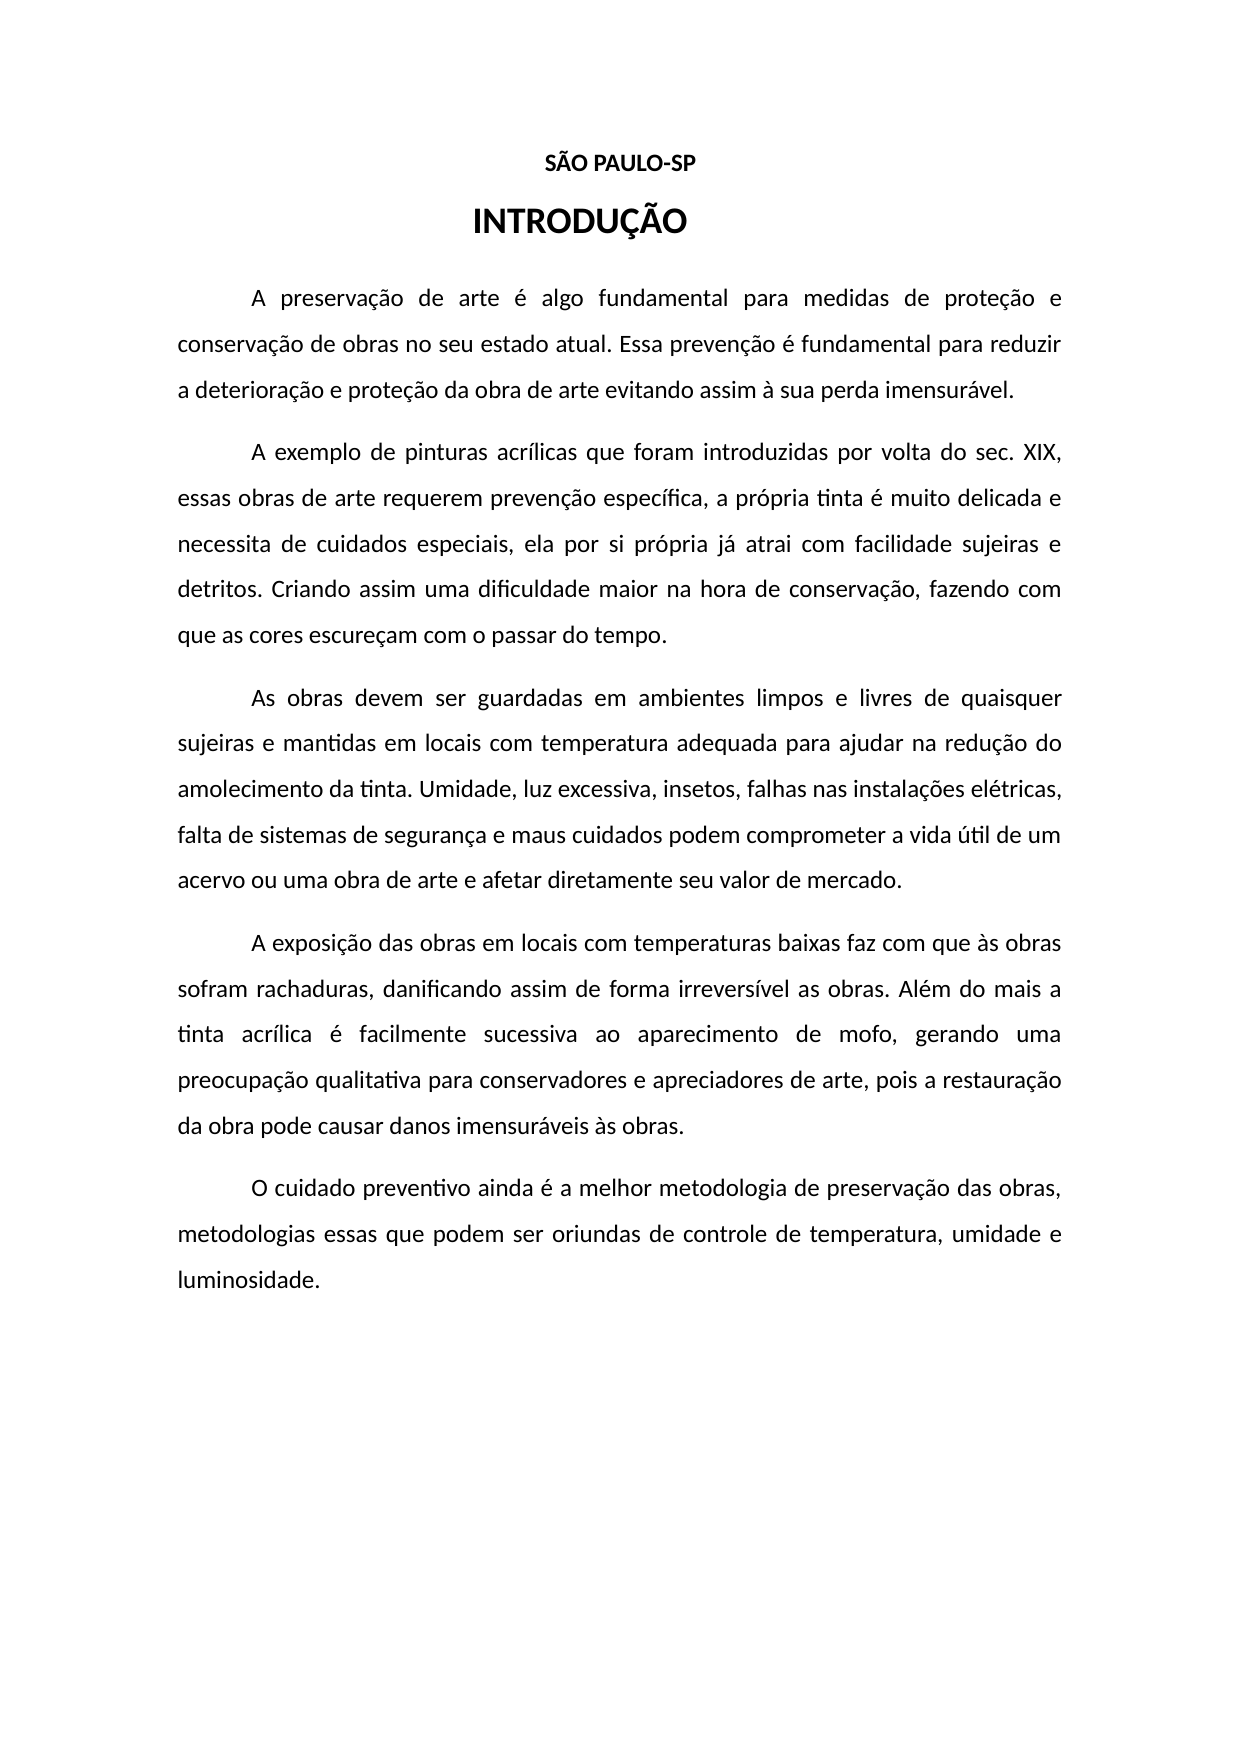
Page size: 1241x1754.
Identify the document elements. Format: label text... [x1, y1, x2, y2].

text SÃO PAULO-SP [177, 148, 1063, 178]
text A exemplo de pinturas acrílicas que foram introduzidas por volta do sec. XIX, essas obras de arte requerem prevenção específica, a própria tinta é muito delicada e necessita de cuidados especiais, ela por si própria já atrai com facilidade sujeiras e detritos. Criando assim uma dificuldade maior na hora de conservação, fazendo com que as cores escureçam com o passar do tempo. [177, 436, 1063, 650]
text As obras devem ser guardadas em ambientes limpos e livres de quaisquer sujeiras e mantidas em locais com temperatura adequada para ajudar na redução do amolecimento da tinta. Umidade, luz excessiva, insetos, falhas nas instalações elétricas, falta de sistemas de segurança e maus cuidados podem comprometer a vida útil de um acervo ou uma obra de arte e afetar diretamente seu valor de mercado. [177, 682, 1063, 895]
text A exposição das obras em locais com temperaturas baixas faz com que às obras sofram rachaduras, danificando assim de forma irreversível as obras. Além do mais a tinta acrílica é facilmente sucessiva ao aparecimento de mofo, gerando uma preocupação qualitativa para conservadores e apreciadores de arte, pois a restauração da obra pode causar danos imensuráveis às obras. [177, 927, 1063, 1141]
text O cuidado preventivo ainda é a melhor metodologia de preservação das obras, metodologias essas que podem ser oriundas de controle de temperatura, umidade e luminosidade. [177, 1172, 1063, 1294]
text A preservação de arte é algo fundamental para medidas de proteção e conservação de obras no seu estado atual. Essa prevenção é fundamental para reduzir a deterioração e proteção da obra de arte evitando assim à sua perda imensurável. [177, 283, 1063, 404]
text INTRODUÇÃO [472, 197, 1063, 243]
